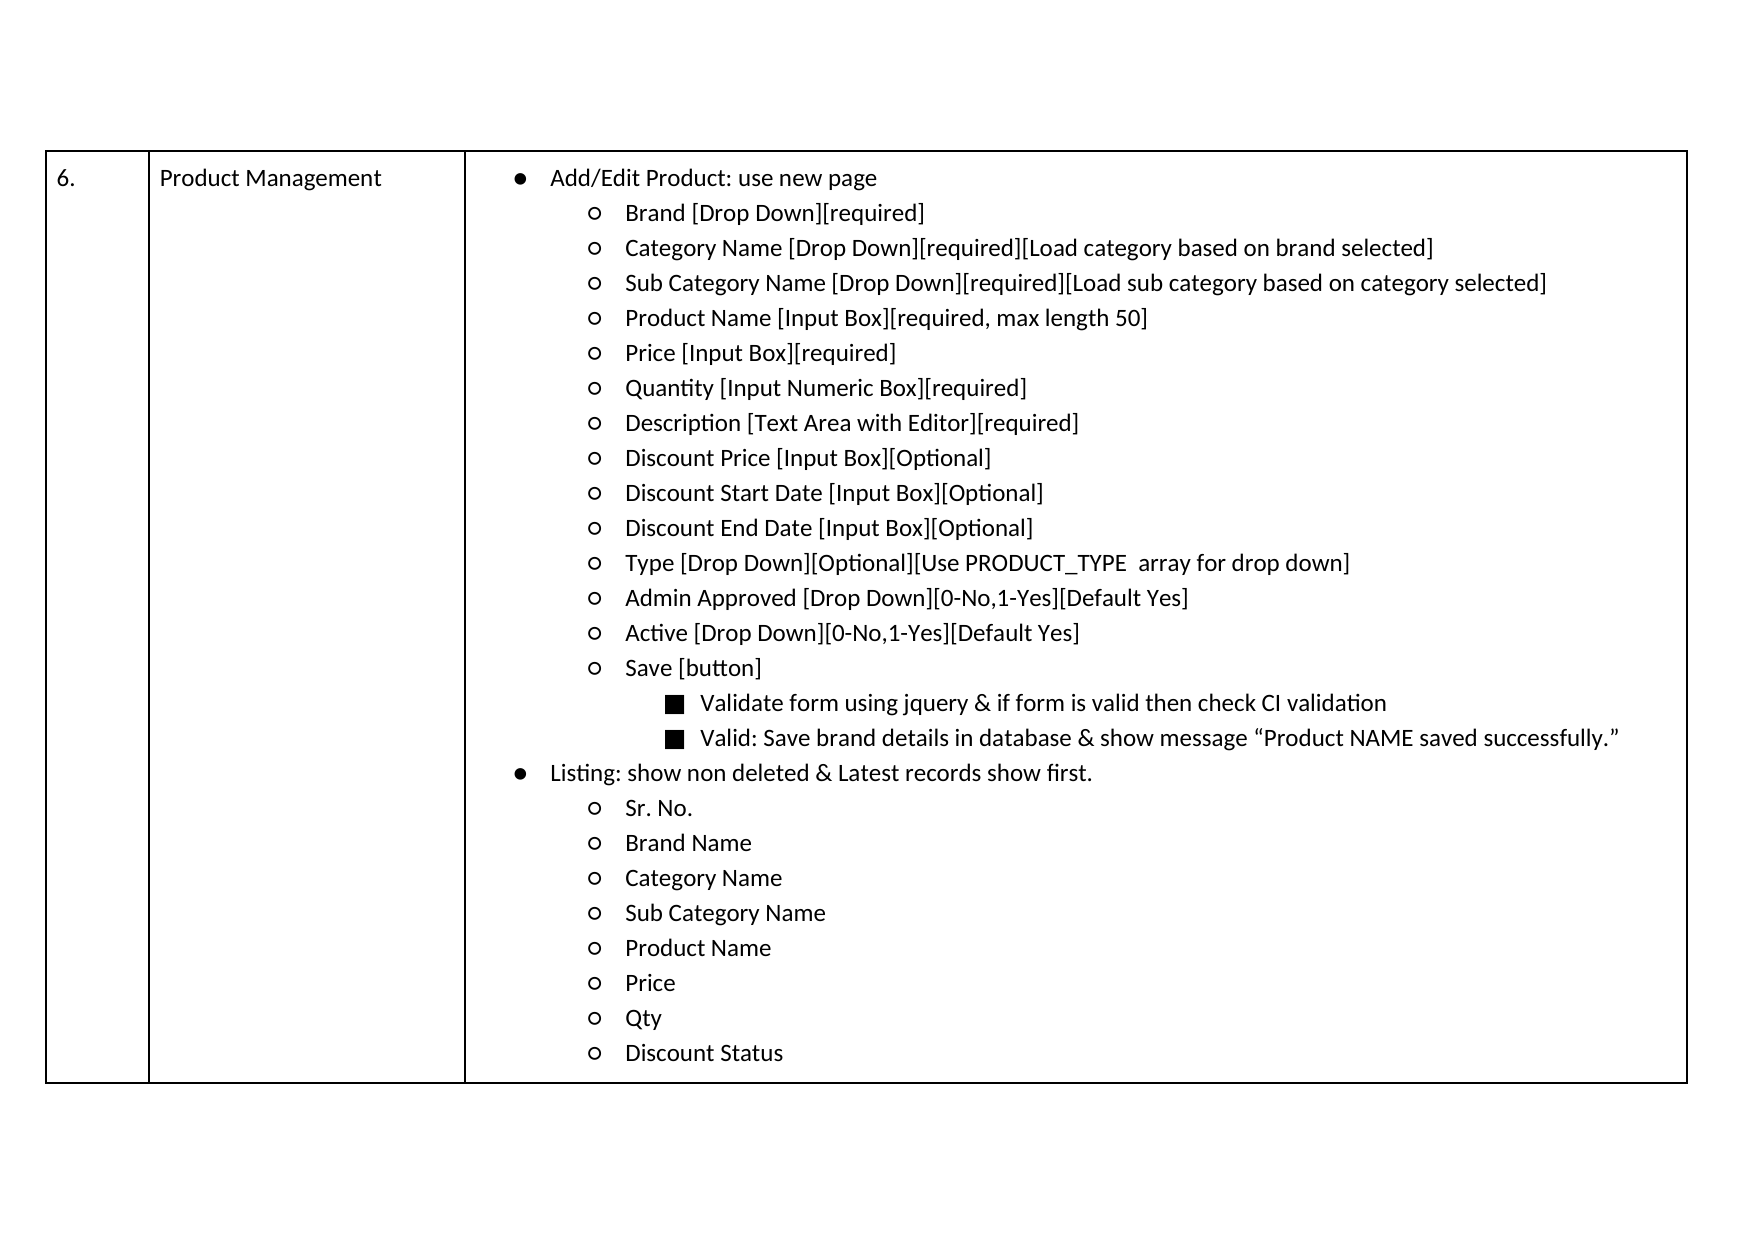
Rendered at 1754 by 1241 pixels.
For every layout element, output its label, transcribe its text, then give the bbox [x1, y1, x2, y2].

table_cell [466, 152, 1686, 1082]
table_cell 6. [47, 152, 148, 1082]
table_cell Product Management [150, 152, 464, 1082]
